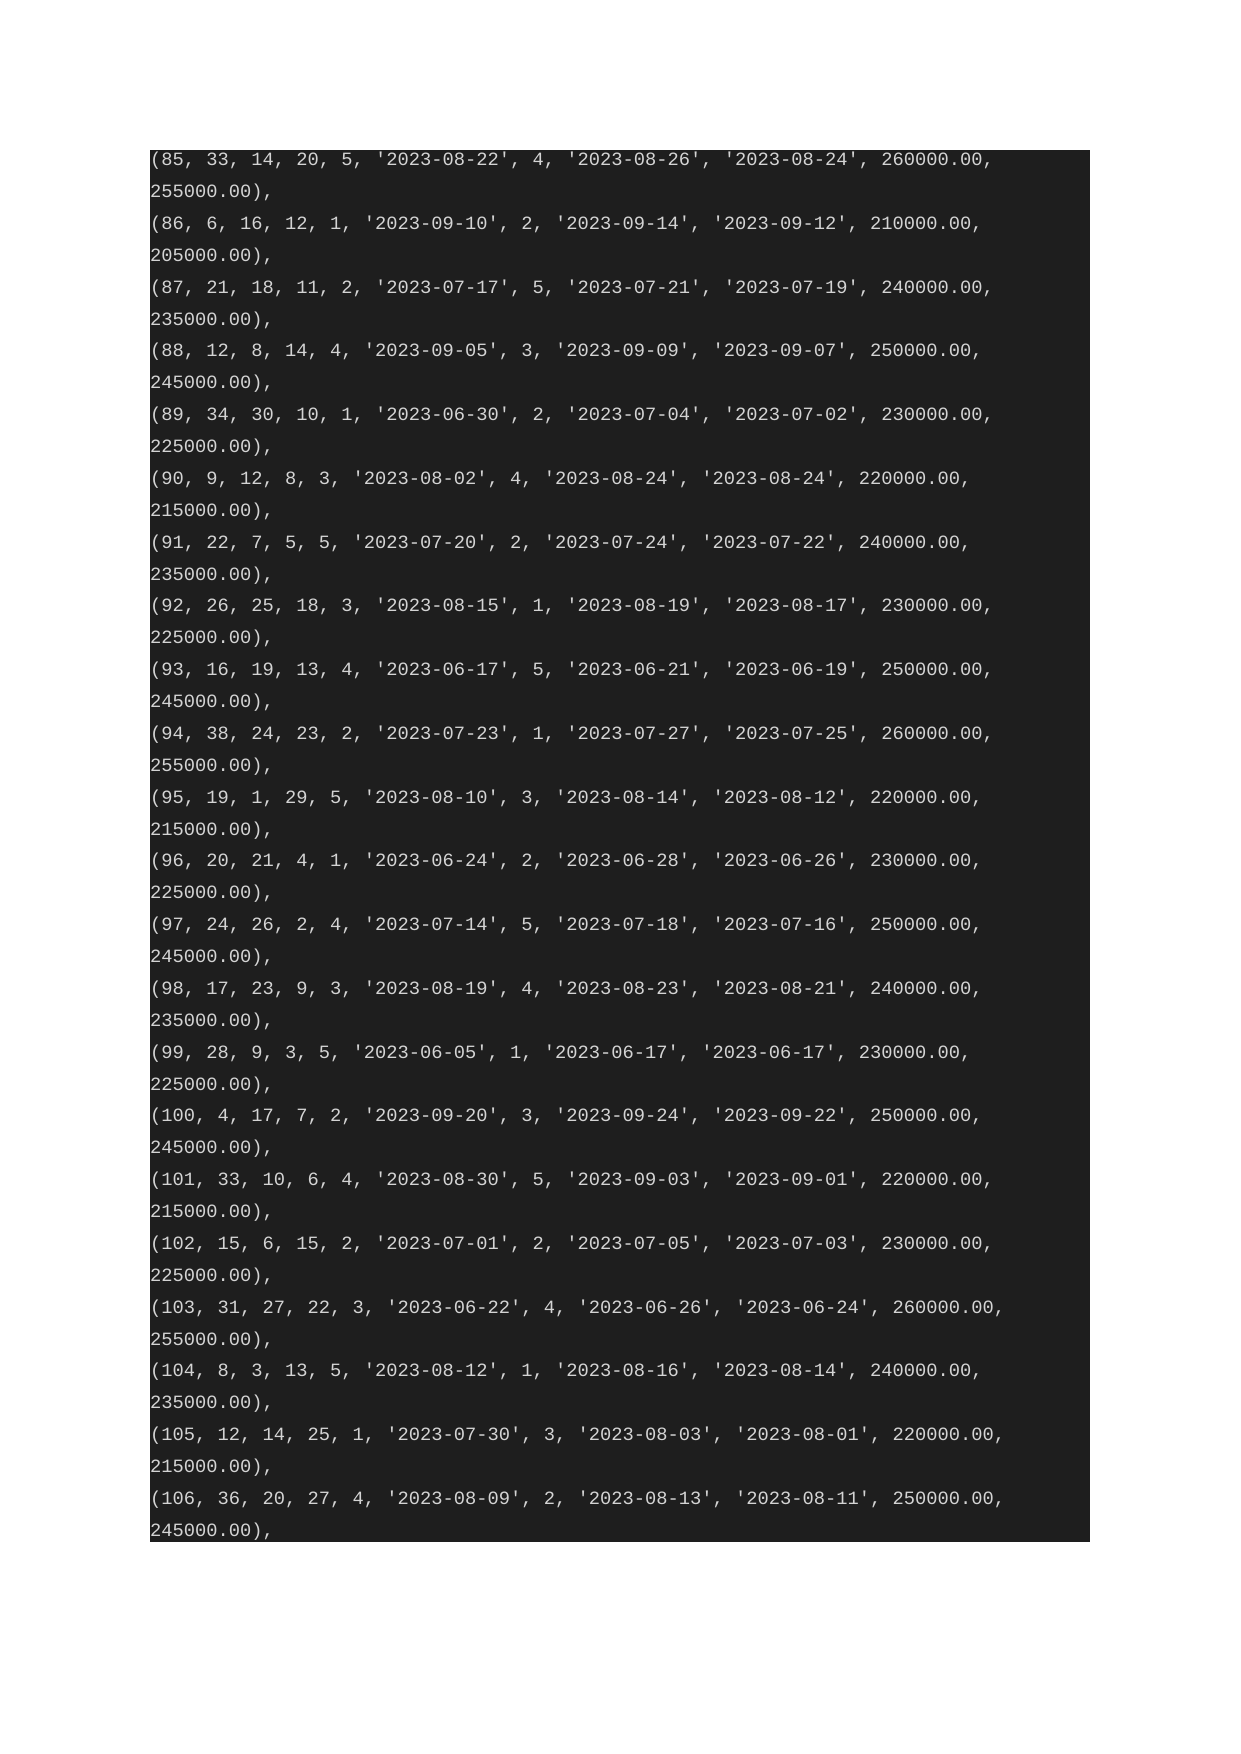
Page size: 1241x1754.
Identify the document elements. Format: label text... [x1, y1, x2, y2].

text (91, 22, 7, 5, 5, '2023-07-20', 2, '2023-07-24', '2023-07-22', 240000.00, 235000.00), [150, 532, 1090, 586]
text (102, 15, 6, 15, 2, '2023-07-01', 2, '2023-07-05', '2023-07-03', 230000.00, 225000.00), [150, 1234, 1090, 1287]
text (88, 12, 8, 14, 4, '2023-09-05', 3, '2023-09-09', '2023-09-07', 250000.00, 245000.00), [150, 341, 1090, 394]
text (99, 28, 9, 3, 5, '2023-06-05', 1, '2023-06-17', '2023-06-17', 230000.00, 225000.00), [150, 1042, 1090, 1096]
text (96, 20, 21, 4, 1, '2023-06-24', 2, '2023-06-28', '2023-06-26', 230000.00, 225000.00), [150, 851, 1090, 904]
text (85, 33, 14, 20, 5, '2023-08-22', 4, '2023-08-26', '2023-08-24', 260000.00, 255000.00), [150, 150, 1090, 203]
text (97, 24, 26, 2, 4, '2023-07-14', 5, '2023-07-18', '2023-07-16', 250000.00, 245000.00), [150, 915, 1090, 968]
text (98, 17, 23, 9, 3, '2023-08-19', 4, '2023-08-23', '2023-08-21', 240000.00, 235000.00), [150, 979, 1090, 1032]
text (101, 33, 10, 6, 4, '2023-08-30', 5, '2023-09-03', '2023-09-01', 220000.00, 215000.00), [150, 1170, 1090, 1223]
text (100, 4, 17, 7, 2, '2023-09-20', 3, '2023-09-24', '2023-09-22', 250000.00, 245000.00), [150, 1106, 1090, 1159]
text (105, 12, 14, 25, 1, '2023-07-30', 3, '2023-08-03', '2023-08-01', 220000.00, 215000.00), [150, 1425, 1090, 1478]
text (86, 6, 16, 12, 1, '2023-09-10', 2, '2023-09-14', '2023-09-12', 210000.00, 205000.00), [150, 214, 1090, 267]
text (89, 34, 30, 10, 1, '2023-06-30', 2, '2023-07-04', '2023-07-02', 230000.00, 225000.00), [150, 405, 1090, 458]
text (90, 9, 12, 8, 3, '2023-08-02', 4, '2023-08-24', '2023-08-24', 220000.00, 215000.00), [150, 469, 1090, 522]
text (103, 31, 27, 22, 3, '2023-06-22', 4, '2023-06-26', '2023-06-24', 260000.00, 255000.00), [150, 1297, 1090, 1351]
text (94, 38, 24, 23, 2, '2023-07-23', 1, '2023-07-27', '2023-07-25', 260000.00, 255000.00), [150, 724, 1090, 777]
text (92, 26, 25, 18, 3, '2023-08-15', 1, '2023-08-19', '2023-08-17', 230000.00, 225000.00), [150, 596, 1090, 649]
text (104, 8, 3, 13, 5, '2023-08-12', 1, '2023-08-16', '2023-08-14', 240000.00, 235000.00), [150, 1361, 1090, 1414]
text (87, 21, 18, 11, 2, '2023-07-17', 5, '2023-07-21', '2023-07-19', 240000.00, 235000.00), [150, 277, 1090, 331]
text (93, 16, 19, 13, 4, '2023-06-17', 5, '2023-06-21', '2023-06-19', 250000.00, 245000.00), [150, 660, 1090, 713]
text (106, 36, 20, 27, 4, '2023-08-09', 2, '2023-08-13', '2023-08-11', 250000.00, 245000.00), [150, 1489, 1090, 1542]
text (95, 19, 1, 29, 5, '2023-08-10', 3, '2023-08-14', '2023-08-12', 220000.00, 215000.00), [150, 787, 1090, 841]
